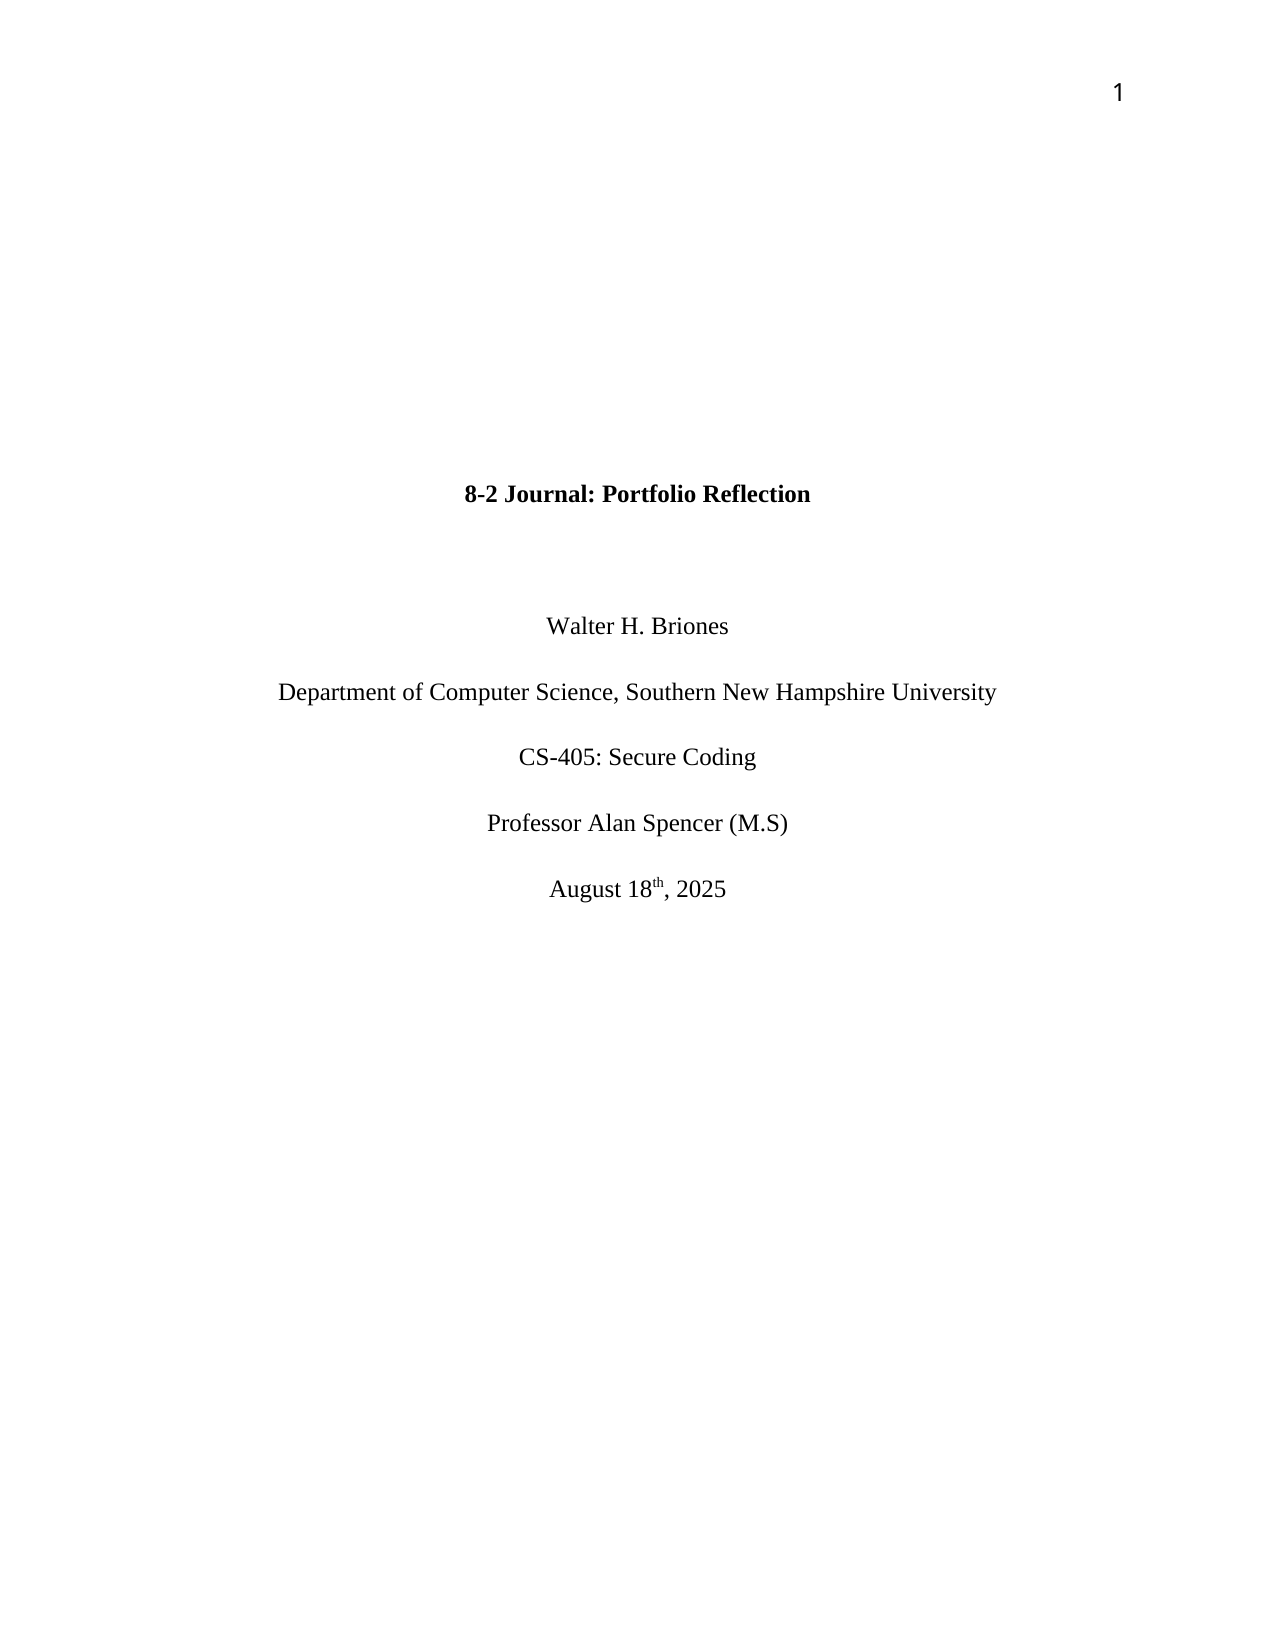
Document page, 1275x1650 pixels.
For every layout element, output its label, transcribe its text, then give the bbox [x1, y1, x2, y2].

text Department of Computer Science, Southern New Hampshire University [150, 677, 1125, 705]
text Professor Alan Spencer (M.S) [150, 808, 1125, 837]
text 8-2 Journal: Portfolio Reflection [150, 479, 1125, 508]
text Walter H. Briones [150, 611, 1125, 639]
text August 18th, 2025 [150, 874, 1125, 903]
text CS-405: Secure Coding [150, 742, 1125, 771]
